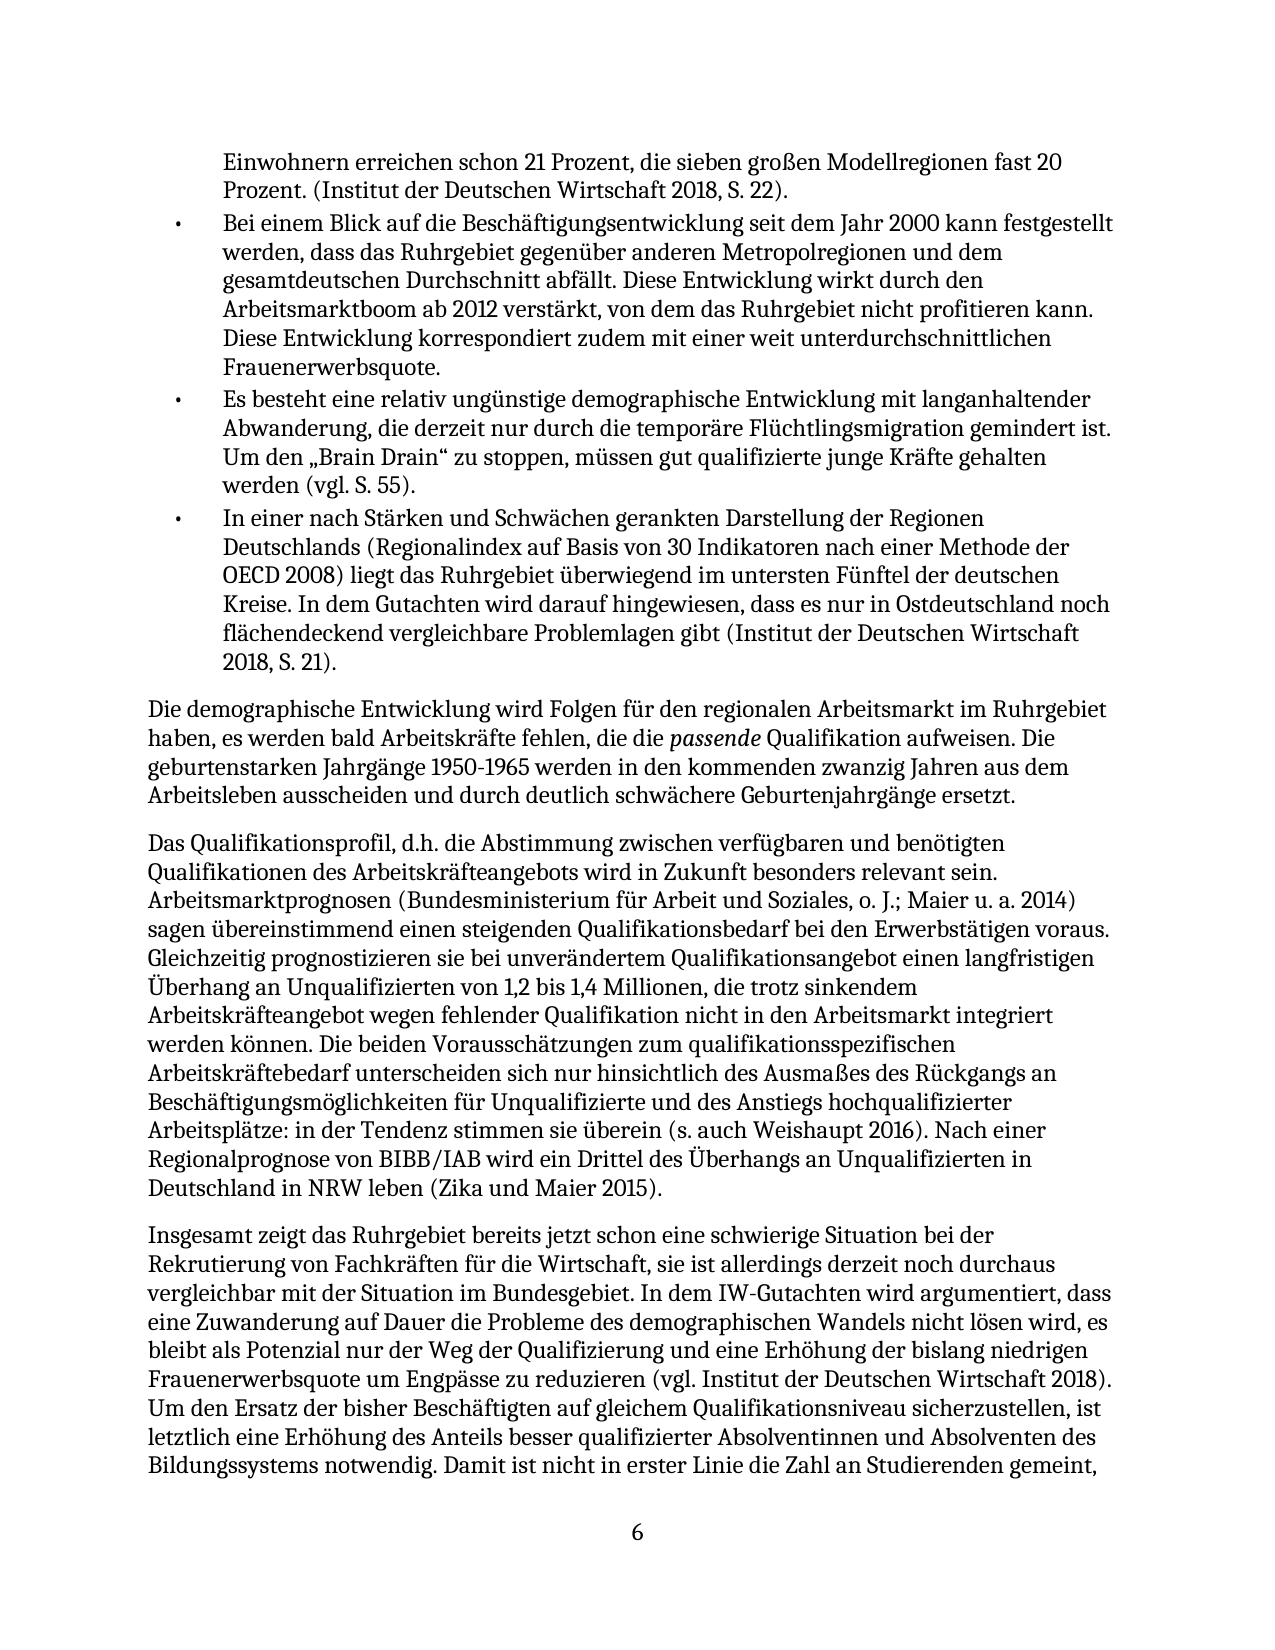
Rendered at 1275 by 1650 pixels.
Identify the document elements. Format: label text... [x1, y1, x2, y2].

text Das Qualifikationsprofil, d.h. die Abstimmung zwischen verfügbaren und benötigten Qualifikationen des Arbeitskräfteangebots wird in Zukunft besonders relevant sein. Arbeitsmarktprognosen (Bundesministerium für Arbeit und Soziales, o. J.; Maier u. a. 2014) sagen übereinstimmend einen steigenden Qualifikationsbedarf bei den Erwerbstätigen voraus. Gleichzeitig prognostizieren sie bei unverändertem Qualifikationsangebot einen langfristigen Überhang an Unqualifizierten von 1,2 bis 1,4 Millionen, die trotz sinkendem Arbeitskräfteangebot wegen fehlender Qualifikation nicht in den Arbeitsmarkt integriert werden können. Die beiden Vorausschätzungen zum qualifikationsspezifischen Arbeitskräftebedarf unterscheiden sich nur hinsichtlich des Ausmaßes des Rückgangs an Beschäftigungsmöglichkeiten für Unqualifizierte und des Anstiegs hochqualifizierter Arbeitsplätze: in der Tendenz stimmen sie überein (s. auch Weishaupt 2016). Nach einer Regionalprognose von BIBB/IAB wird ein Drittel des Überhangs an Unqualifizierten in Deutschland in NRW leben (Zika und Maier 2015). [148, 829, 1127, 1203]
list Es besteht eine relativ ungünstige demographische Entwicklung mit langanhaltender Abwanderung, die derzeit nur durch die temporäre Flüchtlingsmigration gemindert ist. Um den „Brain Drain“ zu stoppen, müssen gut qualifizierte junge Kräfte gehalten werden (vgl. S. 55). [173, 385, 1127, 500]
list In einer nach Stärken und Schwächen gerankten Darstellung der Regionen Deutschlands (Regionalindex auf Basis von 30 Indikatoren nach einer Methode der OECD 2008) liegt das Ruhrgebiet überwiegend im untersten Fünftel der deutschen Kreise. In dem Gutachten wird darauf hingewiesen, dass es nur in Ostdeutschland noch flächendeckend vergleichbare Problemlagen gibt (Institut der Deutschen Wirtschaft 2018, S. 21). [173, 504, 1127, 676]
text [148, 1221, 1127, 1480]
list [173, 148, 1127, 205]
list Bei einem Blick auf die Beschäftigungsentwicklung seit dem Jahr 2000 kann festgestellt werden, dass das Ruhrgebiet gegenüber anderen Metropolregionen und dem gesamtdeutschen Durchschnitt abfällt. Diese Entwicklung wirkt durch den Arbeitsmarktboom ab 2012 verstärkt, von dem das Ruhrgebiet nicht profitieren kann. Diese Entwicklung korrespondiert zudem mit einer weit unterdurchschnittlichen Frauenerwerbsquote. [173, 209, 1127, 381]
text Die demographische Entwicklung wird Folgen für den regionalen Arbeitsmarkt im Ruhrgebiet haben, es werden bald Arbeitskräfte fehlen, die die passende Qualifikation aufweisen. Die geburtenstarken Jahrgänge 1950-1965 werden in den kommenden zwanzig Jahren aus dem Arbeitsleben ausscheiden und durch deutlich schwächere Geburtenjahrgänge ersetzt. [148, 695, 1127, 810]
